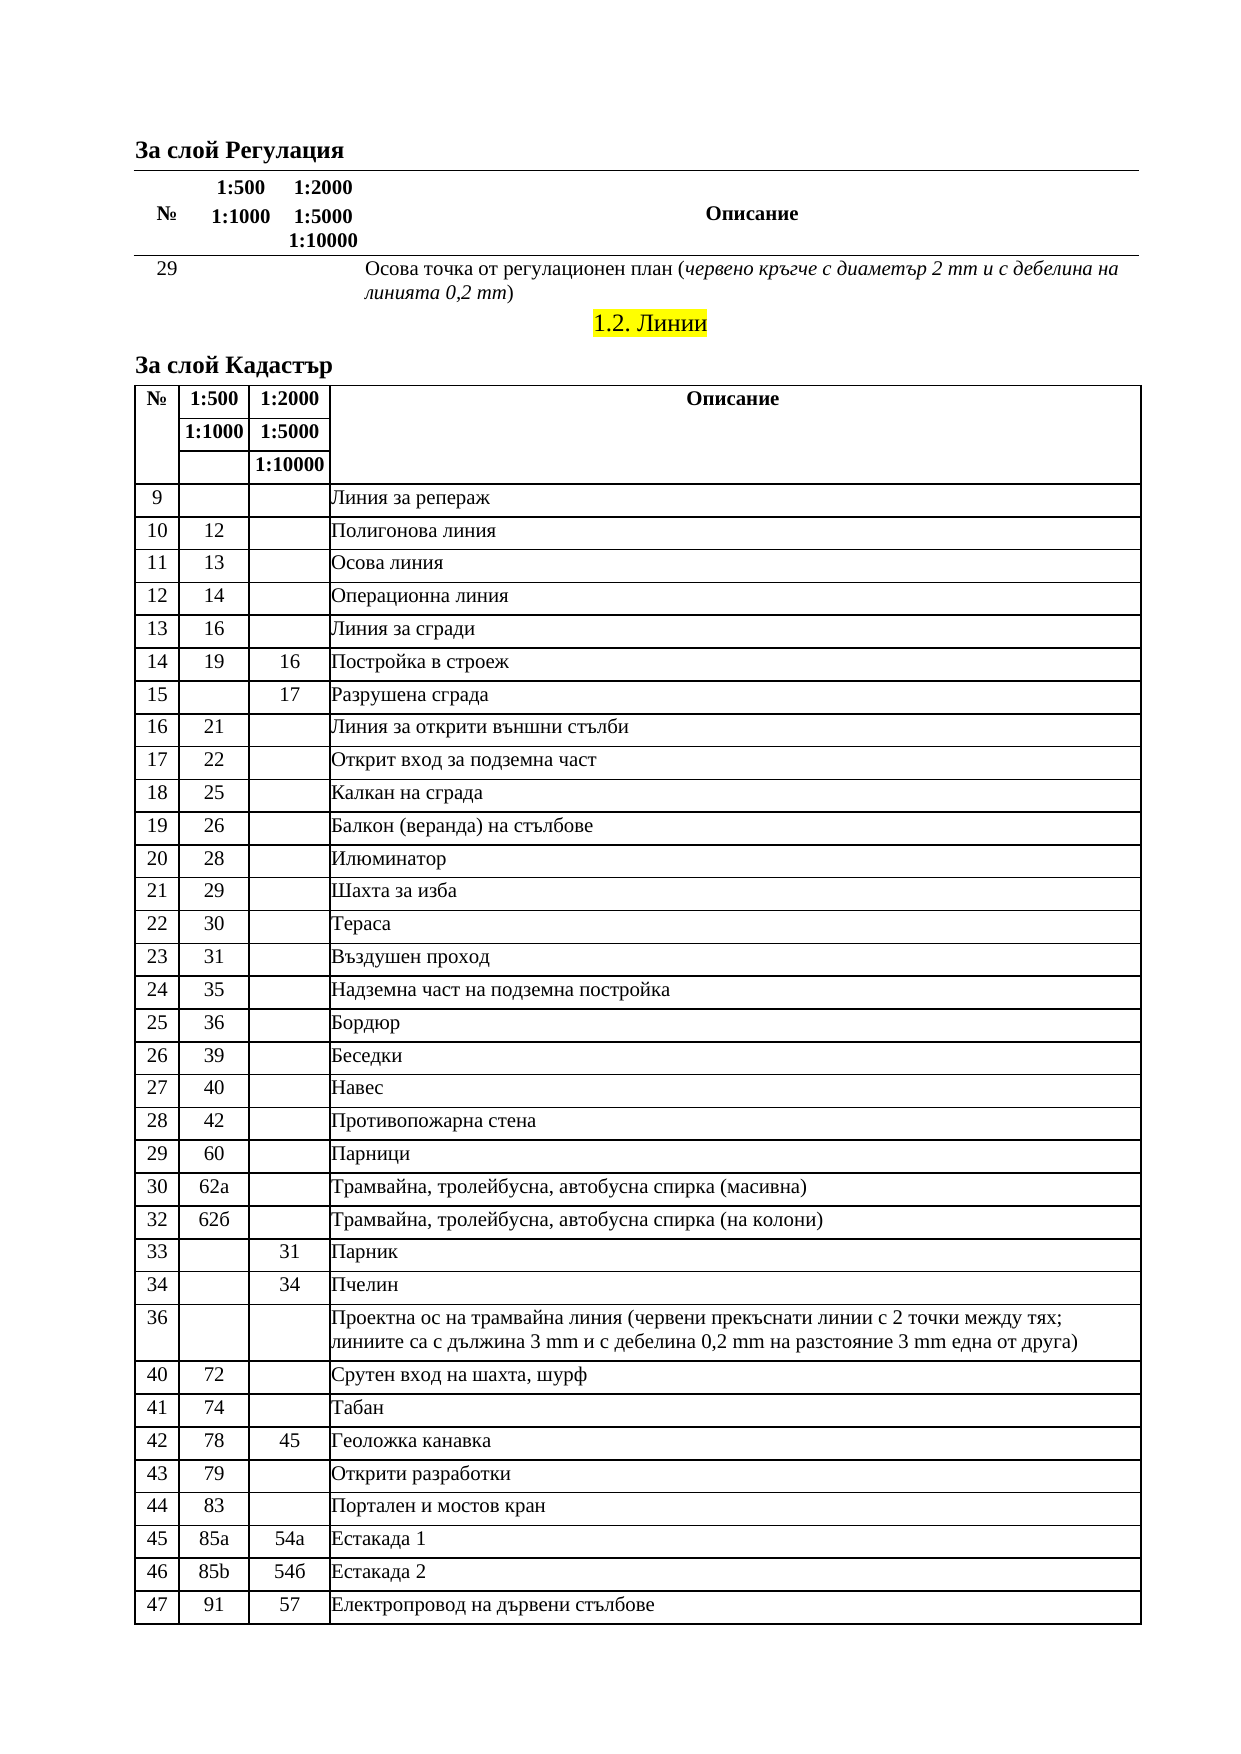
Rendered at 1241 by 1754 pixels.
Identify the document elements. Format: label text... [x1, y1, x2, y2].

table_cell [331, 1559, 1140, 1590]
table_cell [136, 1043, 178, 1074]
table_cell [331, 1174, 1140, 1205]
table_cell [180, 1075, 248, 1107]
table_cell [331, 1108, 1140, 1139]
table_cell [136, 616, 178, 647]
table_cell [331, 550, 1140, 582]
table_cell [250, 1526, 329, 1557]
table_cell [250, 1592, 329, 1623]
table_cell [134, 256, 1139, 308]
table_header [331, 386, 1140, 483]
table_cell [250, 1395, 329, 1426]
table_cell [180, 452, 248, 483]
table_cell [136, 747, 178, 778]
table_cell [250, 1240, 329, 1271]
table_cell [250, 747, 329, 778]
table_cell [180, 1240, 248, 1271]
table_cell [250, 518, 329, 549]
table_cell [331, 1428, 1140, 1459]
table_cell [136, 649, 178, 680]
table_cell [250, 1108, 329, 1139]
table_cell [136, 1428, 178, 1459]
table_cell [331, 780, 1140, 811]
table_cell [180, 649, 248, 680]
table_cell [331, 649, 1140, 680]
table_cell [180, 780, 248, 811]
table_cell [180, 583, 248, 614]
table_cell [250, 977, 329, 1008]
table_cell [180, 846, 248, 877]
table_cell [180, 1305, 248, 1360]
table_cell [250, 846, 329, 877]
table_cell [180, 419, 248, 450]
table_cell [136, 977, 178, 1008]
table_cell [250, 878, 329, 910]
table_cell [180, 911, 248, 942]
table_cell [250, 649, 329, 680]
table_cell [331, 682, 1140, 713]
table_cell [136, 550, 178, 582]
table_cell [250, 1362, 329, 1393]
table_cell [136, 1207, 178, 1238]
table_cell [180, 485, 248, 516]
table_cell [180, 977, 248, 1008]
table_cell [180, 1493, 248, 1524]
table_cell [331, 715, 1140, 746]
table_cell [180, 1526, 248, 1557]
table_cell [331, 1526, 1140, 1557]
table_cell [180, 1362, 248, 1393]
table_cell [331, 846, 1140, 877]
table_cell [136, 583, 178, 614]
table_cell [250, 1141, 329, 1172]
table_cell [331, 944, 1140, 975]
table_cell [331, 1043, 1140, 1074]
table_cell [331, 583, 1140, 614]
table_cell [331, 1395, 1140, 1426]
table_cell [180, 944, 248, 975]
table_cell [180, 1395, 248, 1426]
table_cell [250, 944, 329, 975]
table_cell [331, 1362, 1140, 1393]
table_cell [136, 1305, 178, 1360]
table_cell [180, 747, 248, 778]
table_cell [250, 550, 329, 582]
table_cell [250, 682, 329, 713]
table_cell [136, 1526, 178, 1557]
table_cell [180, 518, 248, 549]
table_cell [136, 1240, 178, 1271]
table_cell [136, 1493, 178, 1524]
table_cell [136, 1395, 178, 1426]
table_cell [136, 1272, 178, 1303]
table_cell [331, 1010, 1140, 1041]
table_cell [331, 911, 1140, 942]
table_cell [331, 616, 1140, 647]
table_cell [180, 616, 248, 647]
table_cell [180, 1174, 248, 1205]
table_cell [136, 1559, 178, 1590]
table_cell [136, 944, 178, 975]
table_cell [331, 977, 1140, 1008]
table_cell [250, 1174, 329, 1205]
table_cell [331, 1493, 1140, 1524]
text За слой Регулация [135, 135, 1165, 164]
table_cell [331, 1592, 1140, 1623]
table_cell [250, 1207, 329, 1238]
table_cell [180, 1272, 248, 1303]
text За слой Кадастър [135, 350, 1165, 378]
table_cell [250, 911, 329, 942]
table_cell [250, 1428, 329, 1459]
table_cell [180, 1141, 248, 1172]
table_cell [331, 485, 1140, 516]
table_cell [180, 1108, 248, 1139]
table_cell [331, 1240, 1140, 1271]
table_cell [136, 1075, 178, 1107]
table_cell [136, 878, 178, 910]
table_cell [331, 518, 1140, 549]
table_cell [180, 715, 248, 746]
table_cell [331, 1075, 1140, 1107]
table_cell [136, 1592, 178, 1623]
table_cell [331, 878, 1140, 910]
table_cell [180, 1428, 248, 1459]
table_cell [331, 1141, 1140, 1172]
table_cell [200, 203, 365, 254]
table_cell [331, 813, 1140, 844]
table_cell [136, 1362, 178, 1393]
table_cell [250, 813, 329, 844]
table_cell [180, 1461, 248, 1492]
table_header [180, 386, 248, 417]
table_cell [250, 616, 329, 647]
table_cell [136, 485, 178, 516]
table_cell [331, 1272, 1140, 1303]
subtitle 1.2. Линии [135, 308, 1165, 337]
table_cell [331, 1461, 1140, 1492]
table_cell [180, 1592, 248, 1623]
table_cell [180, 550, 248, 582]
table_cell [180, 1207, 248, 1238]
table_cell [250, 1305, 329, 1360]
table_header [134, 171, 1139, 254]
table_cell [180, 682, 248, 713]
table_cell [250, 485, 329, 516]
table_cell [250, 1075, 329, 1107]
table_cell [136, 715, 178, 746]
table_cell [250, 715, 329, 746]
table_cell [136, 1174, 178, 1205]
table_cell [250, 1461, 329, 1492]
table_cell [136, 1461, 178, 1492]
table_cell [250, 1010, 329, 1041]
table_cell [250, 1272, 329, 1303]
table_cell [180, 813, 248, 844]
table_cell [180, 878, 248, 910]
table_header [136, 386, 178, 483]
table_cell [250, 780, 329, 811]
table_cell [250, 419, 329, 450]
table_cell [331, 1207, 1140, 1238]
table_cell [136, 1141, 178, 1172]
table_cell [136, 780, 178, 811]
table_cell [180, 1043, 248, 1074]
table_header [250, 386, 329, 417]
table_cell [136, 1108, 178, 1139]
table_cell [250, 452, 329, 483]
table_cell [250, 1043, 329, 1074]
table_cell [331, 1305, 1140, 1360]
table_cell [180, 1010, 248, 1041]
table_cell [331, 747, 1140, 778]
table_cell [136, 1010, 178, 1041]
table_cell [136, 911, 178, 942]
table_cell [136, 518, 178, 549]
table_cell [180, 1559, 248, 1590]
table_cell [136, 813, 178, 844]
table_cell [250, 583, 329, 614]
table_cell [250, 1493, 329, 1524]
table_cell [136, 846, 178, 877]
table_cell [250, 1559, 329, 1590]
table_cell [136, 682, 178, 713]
